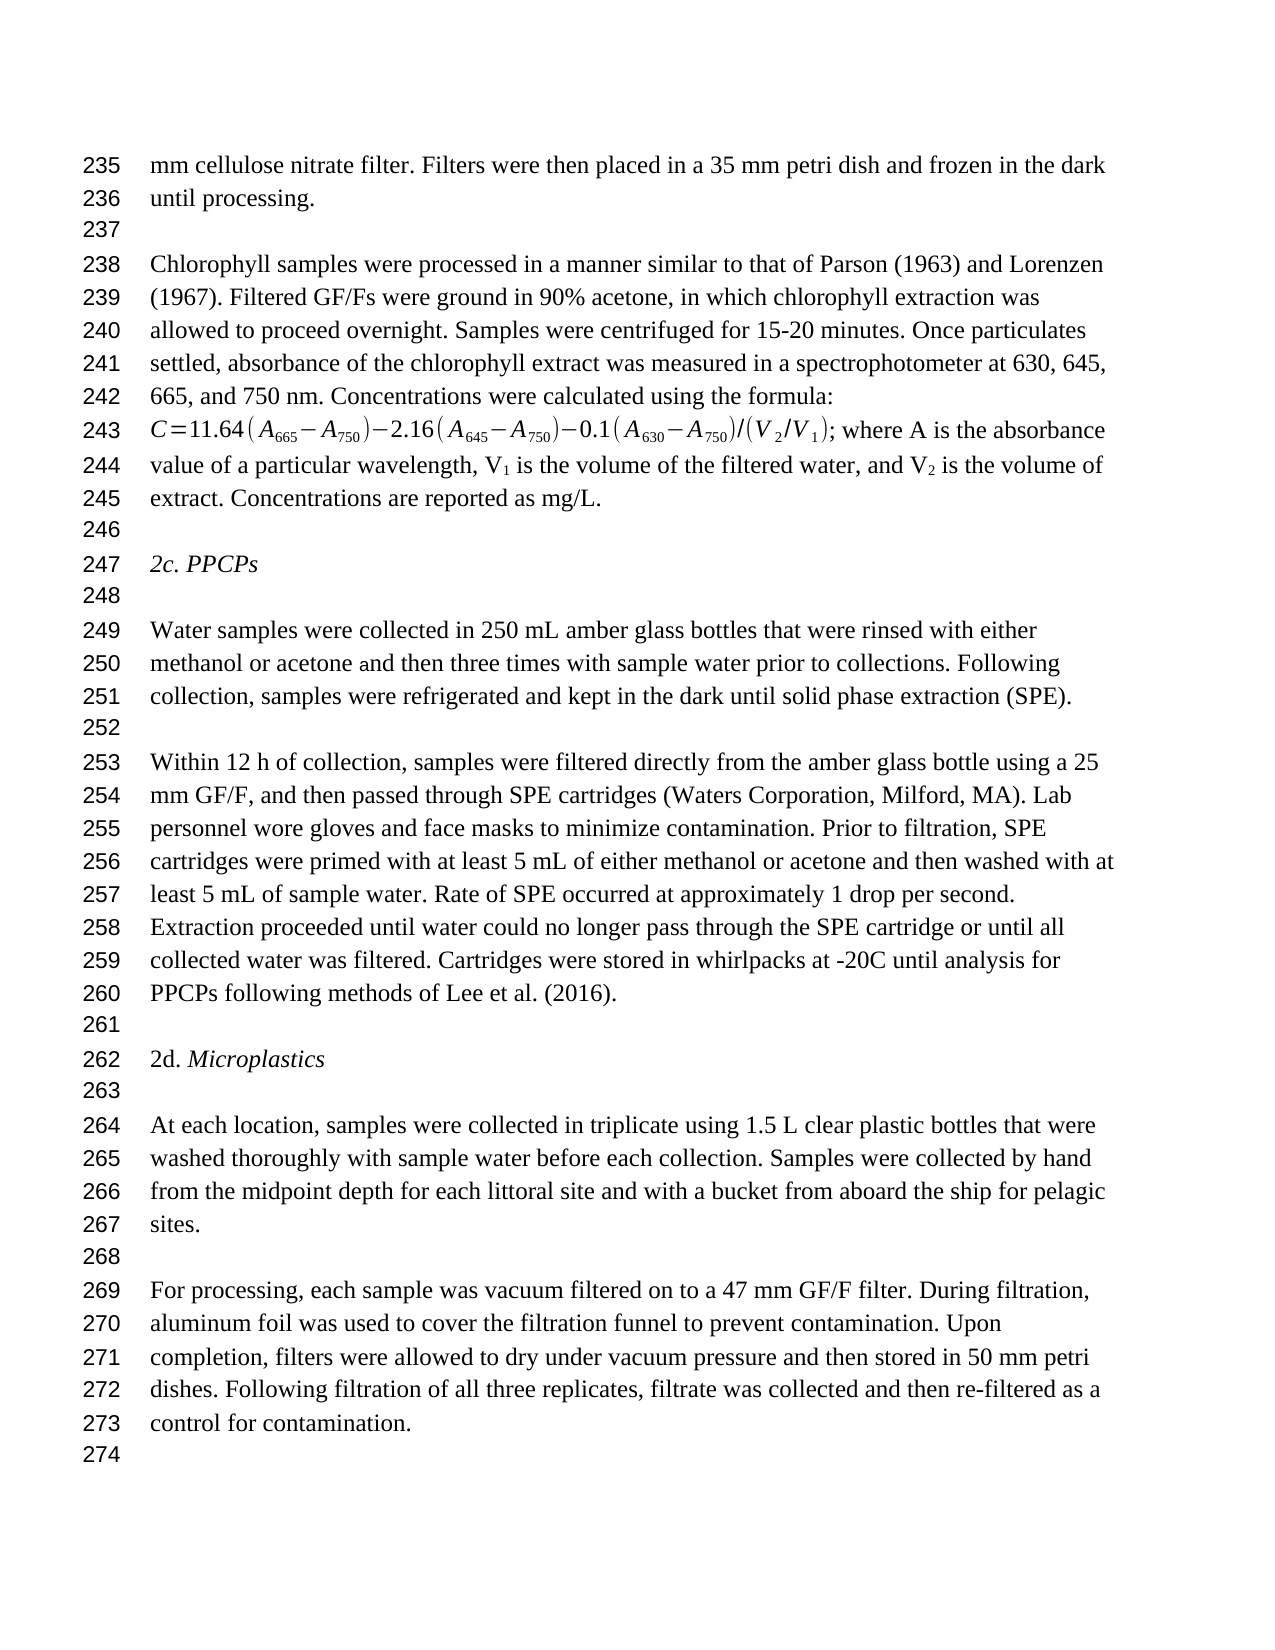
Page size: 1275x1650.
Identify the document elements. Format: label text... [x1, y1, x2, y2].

text Chlorophyll samples were processed in a manner similar to that of Parson (1963) and Lorenzen (1967). Filtered GF/Fs were ground in 90% acetone, in which chlorophyll extraction was allowed to proceed overnight. Samples were centrifuged for 15-20 minutes. Once particulates settled, absorbance of the chlorophyll extract was measured in a spectrophotometer at 630, 645, 665, and 750 nm. Concentrations were calculated using the formula: ; where A is the absorbance value of a particular wavelength, V1 is the volume of the filtered water, and V2 is the volume of extract. Concentrations are reported as mg/L. [150, 249, 1125, 512]
text Within 12 h of collection, samples were filtered directly from the amber glass bottle using a 25 mm GF/F, and then passed through SPE cartridges (Waters Corporation, Milford, MA). Lab personnel wore gloves and face masks to minimize contamination. Prior to filtration, SPE cartridges were primed with at least 5 mL of either methanol or acetone and then washed with at least 5 mL of sample water. Rate of SPE occurred at approximately 1 drop per second. Extraction proceeded until water could no longer pass through the SPE cartridge or until all collected water was filtered. Cartridges were stored in whirlpacks at -20C until analysis for PPCPs following methods of Lee et al. (2016). [150, 747, 1125, 1007]
text Water samples were collected in 250 mL amber glass bottles that were rinsed with either methanol or acetone and then three times with sample water prior to collections. Following collection, samples were refrigerated and kept in the dark until solid phase extraction (SPE). [150, 615, 1125, 710]
text For processing, each sample was vacuum filtered on to a 47 mm GF/F filter. During filtration, aluminum foil was used to cover the filtration funnel to prevent contamination. Upon completion, filters were allowed to dry under vacuum pressure and then stored in 50 mm petri dishes. Following filtration of all three replicates, filtrate was collected and then re-filtered as a control for contamination. [150, 1276, 1125, 1436]
text 2d. Microplastics [150, 1044, 1125, 1073]
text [150, 150, 1125, 212]
text At each location, samples were collected in triplicate using 1.5 L clear plastic bottles that were washed thoroughly with sample water before each collection. Samples were collected by hand from the midpoint depth for each littoral site and with a bucket from aboard the ship for pelagic sites. [150, 1110, 1125, 1238]
text 2c. PPCPs [150, 549, 1125, 578]
